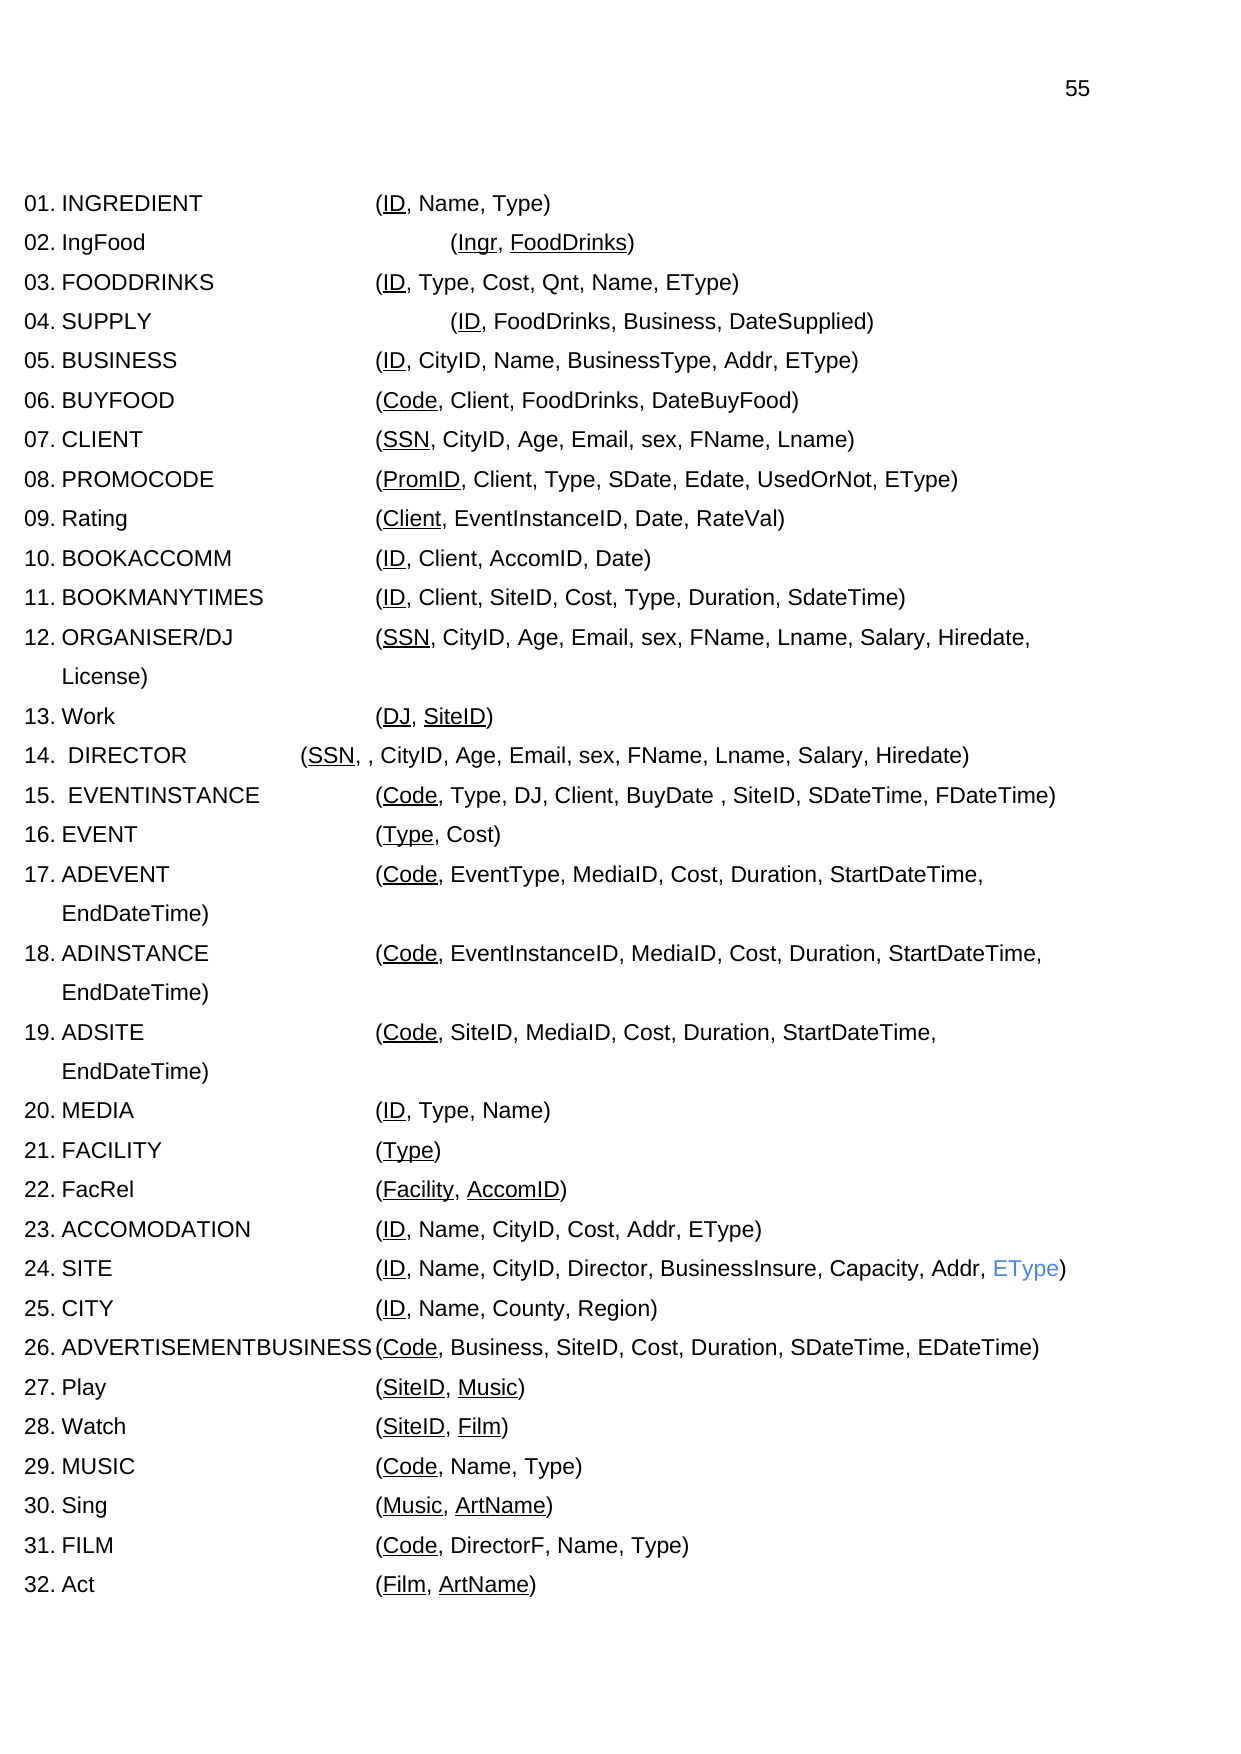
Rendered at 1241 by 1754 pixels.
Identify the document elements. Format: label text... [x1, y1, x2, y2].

list Play (SiteID, Music) [24, 1374, 1090, 1400]
list IngFood (Ingr, FoodDrinks) [24, 229, 1090, 255]
list EVENTINSTANCE (Code, Type, DJ, Client, BuyDate , SiteID, SDateTime, FDateTime) [24, 782, 1090, 808]
list ACCOMODATION (ID, Name, CityID, Cost, Addr, EType) [24, 1216, 1090, 1242]
list Rating (Client, EventInstanceID, Date, RateVal) [24, 505, 1090, 532]
list BOOKACCOMM (ID, Client, AccomID, Date) [24, 545, 1090, 571]
list ADVERTISEMENTBUSINESS (Code, Business, SiteID, Cost, Duration, SDateTime, EDateTime) [24, 1334, 1090, 1361]
list BOOKMANYTIMES (ID, Client, SiteID, Cost, Type, Duration, SdateTime) [24, 584, 1090, 611]
list Act (Film, ArtName) [24, 1571, 1090, 1598]
list SITE (ID, Name, CityID, Director, BusinessInsure, Capacity, Addr, EType) [24, 1255, 1090, 1282]
list CLIENT (SSN, CityID, Age, Email, sex, FName, Lname) [24, 426, 1090, 453]
list ORGANISER/DJ (SSN, CityID, Age, Email, sex, FName, Lname, Salary, Hiredate, License) [24, 624, 1090, 689]
list FILM (Code, DirectorF, Name, Type) [24, 1532, 1090, 1558]
list Work (DJ, SiteID) [24, 703, 1090, 729]
list ADINSTANCE (Code, EventInstanceID, MediaID, Cost, Duration, StartDateTime, EndDateTime) [24, 939, 1090, 1005]
list MUSIC (Code, Name, Type) [24, 1453, 1090, 1479]
list MEDIA (ID, Type, Name) [24, 1097, 1090, 1124]
list Sing (Music, ArtName) [24, 1492, 1090, 1519]
list EVENT (Type, Cost) [24, 821, 1090, 847]
list ADSITE (Code, SiteID, MediaID, Cost, Duration, StartDateTime, EndDateTime) [24, 1018, 1090, 1084]
list FACILITY (Type) [24, 1137, 1090, 1163]
list ADEVENT (Code, EventType, MediaID, Cost, Duration, StartDateTime, EndDateTime) [24, 861, 1090, 926]
list PROMOCODE (PromID, Client, Type, SDate, Edate, UsedOrNot, EType) [24, 466, 1090, 492]
list BUSINESS (ID, CityID, Name, BusinessType, Addr, EType) [24, 347, 1090, 374]
list BUYFOOD (Code, Client, FoodDrinks, DateBuyFood) [24, 387, 1090, 413]
list Watch (SiteID, Film) [24, 1413, 1090, 1440]
list FacRel (Facility, AccomID) [24, 1176, 1090, 1203]
list DIRECTOR (SSN, , CityID, Age, Email, sex, FName, Lname, Salary, Hiredate) [24, 742, 1090, 768]
list FOODDRINKS (ID, Type, Cost, Qnt, Name, EType) [24, 268, 1090, 295]
list INGREDIENT (ID, Name, Type) [24, 189, 1090, 216]
list CITY (ID, Name, County, Region) [24, 1295, 1090, 1321]
list SUPPLY (ID, FoodDrinks, Business, DateSupplied) [24, 308, 1090, 334]
